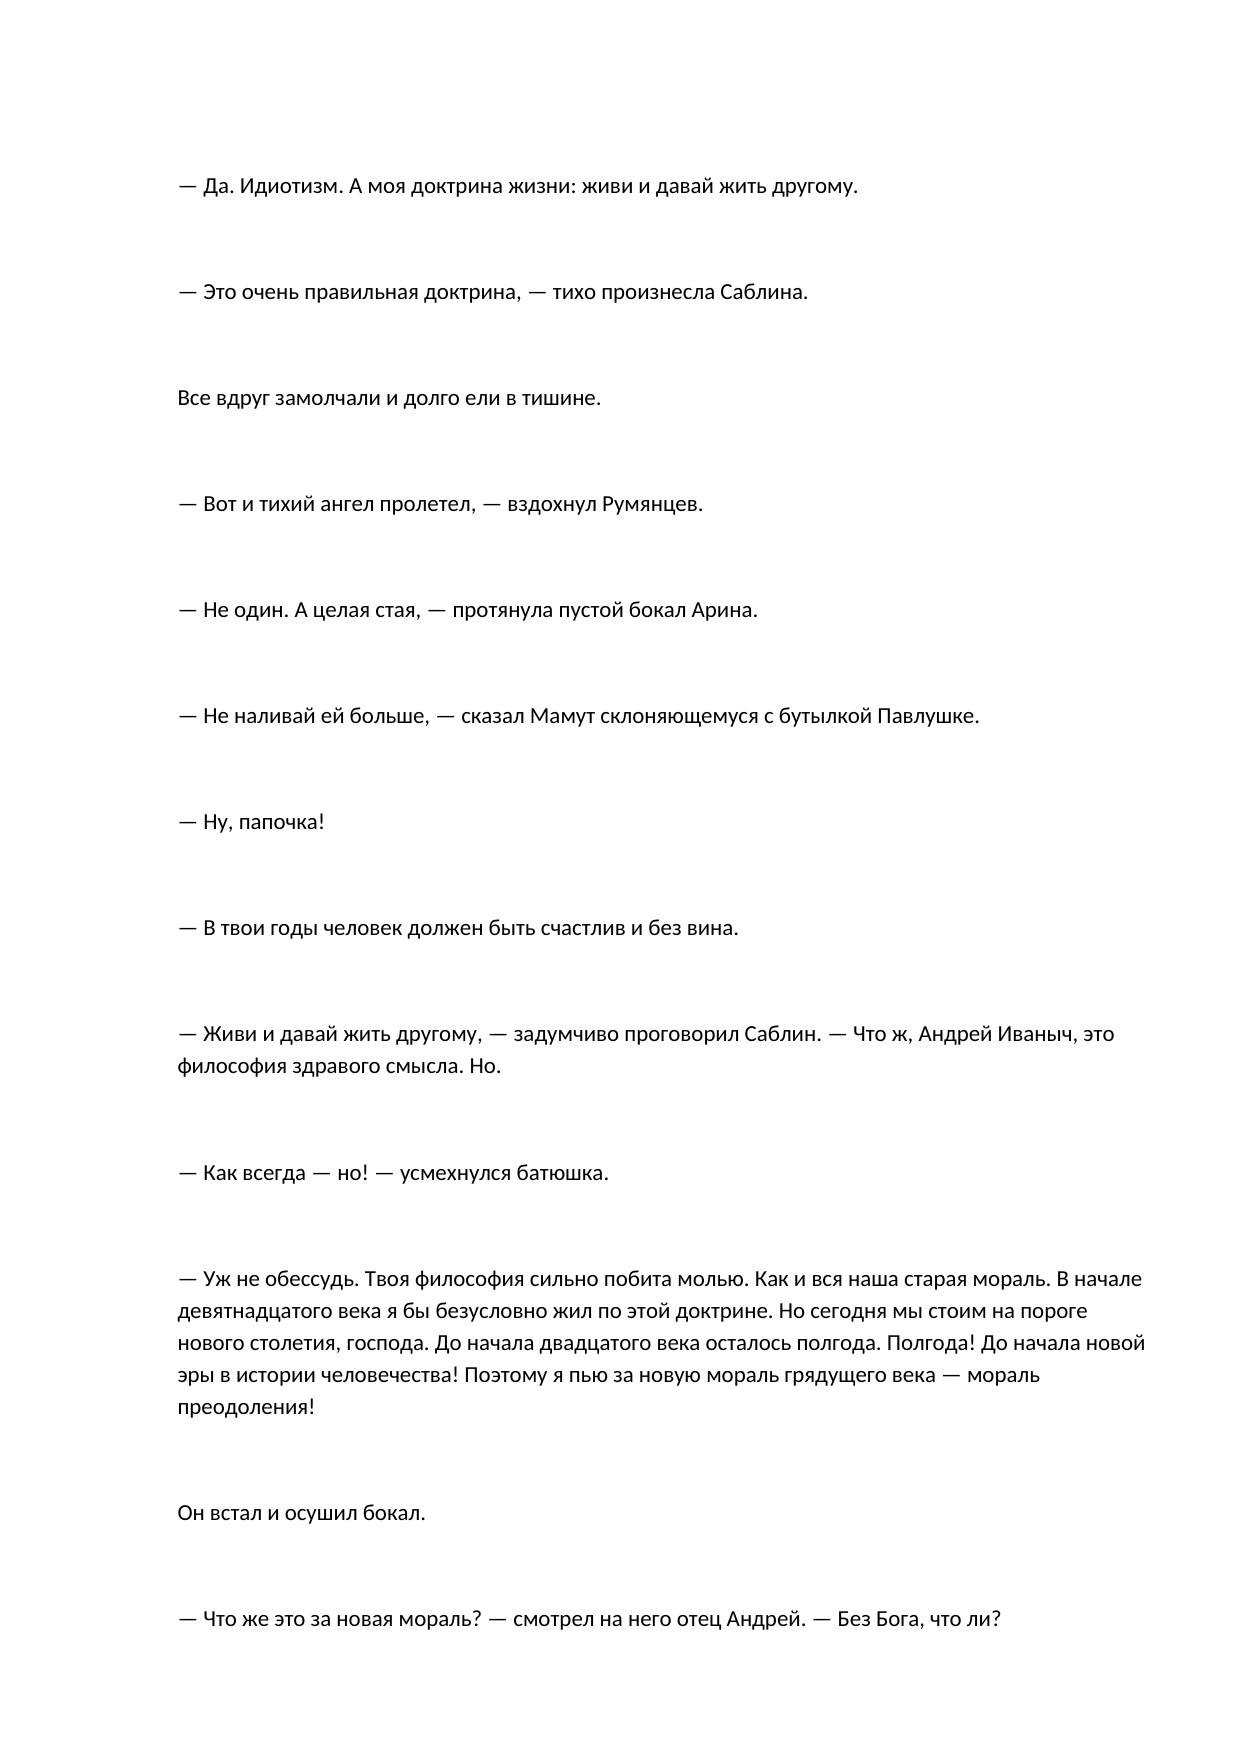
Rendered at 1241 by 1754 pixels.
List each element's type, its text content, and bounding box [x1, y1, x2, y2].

text — Не наливай ей больше, — сказал Мамут склоняющемуся с бутылкой Павлушке. [177, 701, 1152, 729]
text — В твои годы человек должен быть счастлив и без вина. [177, 913, 1152, 941]
text Он встал и осушил бокал. [177, 1498, 1152, 1527]
text — Уж не обессудь. Твоя философия сильно побита молью. Как и вся наша старая мораль. В начале девятнадцатого века я бы безусловно жил по этой доктрине. Но сегодня мы стоим на пороге нового столетия, господа. До начала двадцатого века осталось полгода. Полгода! До начала новой эры в истории человечества! Поэтому я пью за новую мораль грядущего века — мораль преодоления! [177, 1264, 1152, 1421]
text — Что же это за новая мораль? — смотрел на него отец Андрей. — Без Бога, что ли? [177, 1604, 1152, 1633]
text — Как всегда — но! — усмехнулся батюшка. [177, 1158, 1152, 1186]
text — Не один. А целая стая, — протянула пустой бокал Арина. [177, 595, 1152, 623]
text — Живи и давай жить другому, — задумчиво проговорил Саблин. — Что ж, Андрей Иваныч, это философия здравого смысла. Но. [177, 1019, 1152, 1080]
text — Ну, папочка! [177, 807, 1152, 835]
text Все вдруг замолчали и долго ели в тишине. [177, 383, 1152, 411]
text — Вот и тихий ангел пролетел, — вздохнул Румянцев. [177, 489, 1152, 517]
text — Да. Идиотизм. А моя доктрина жизни: живи и давай жить другому. [177, 171, 1152, 199]
text — Это очень правильная доктрина, — тихо произнесла Саблина. [177, 277, 1152, 305]
